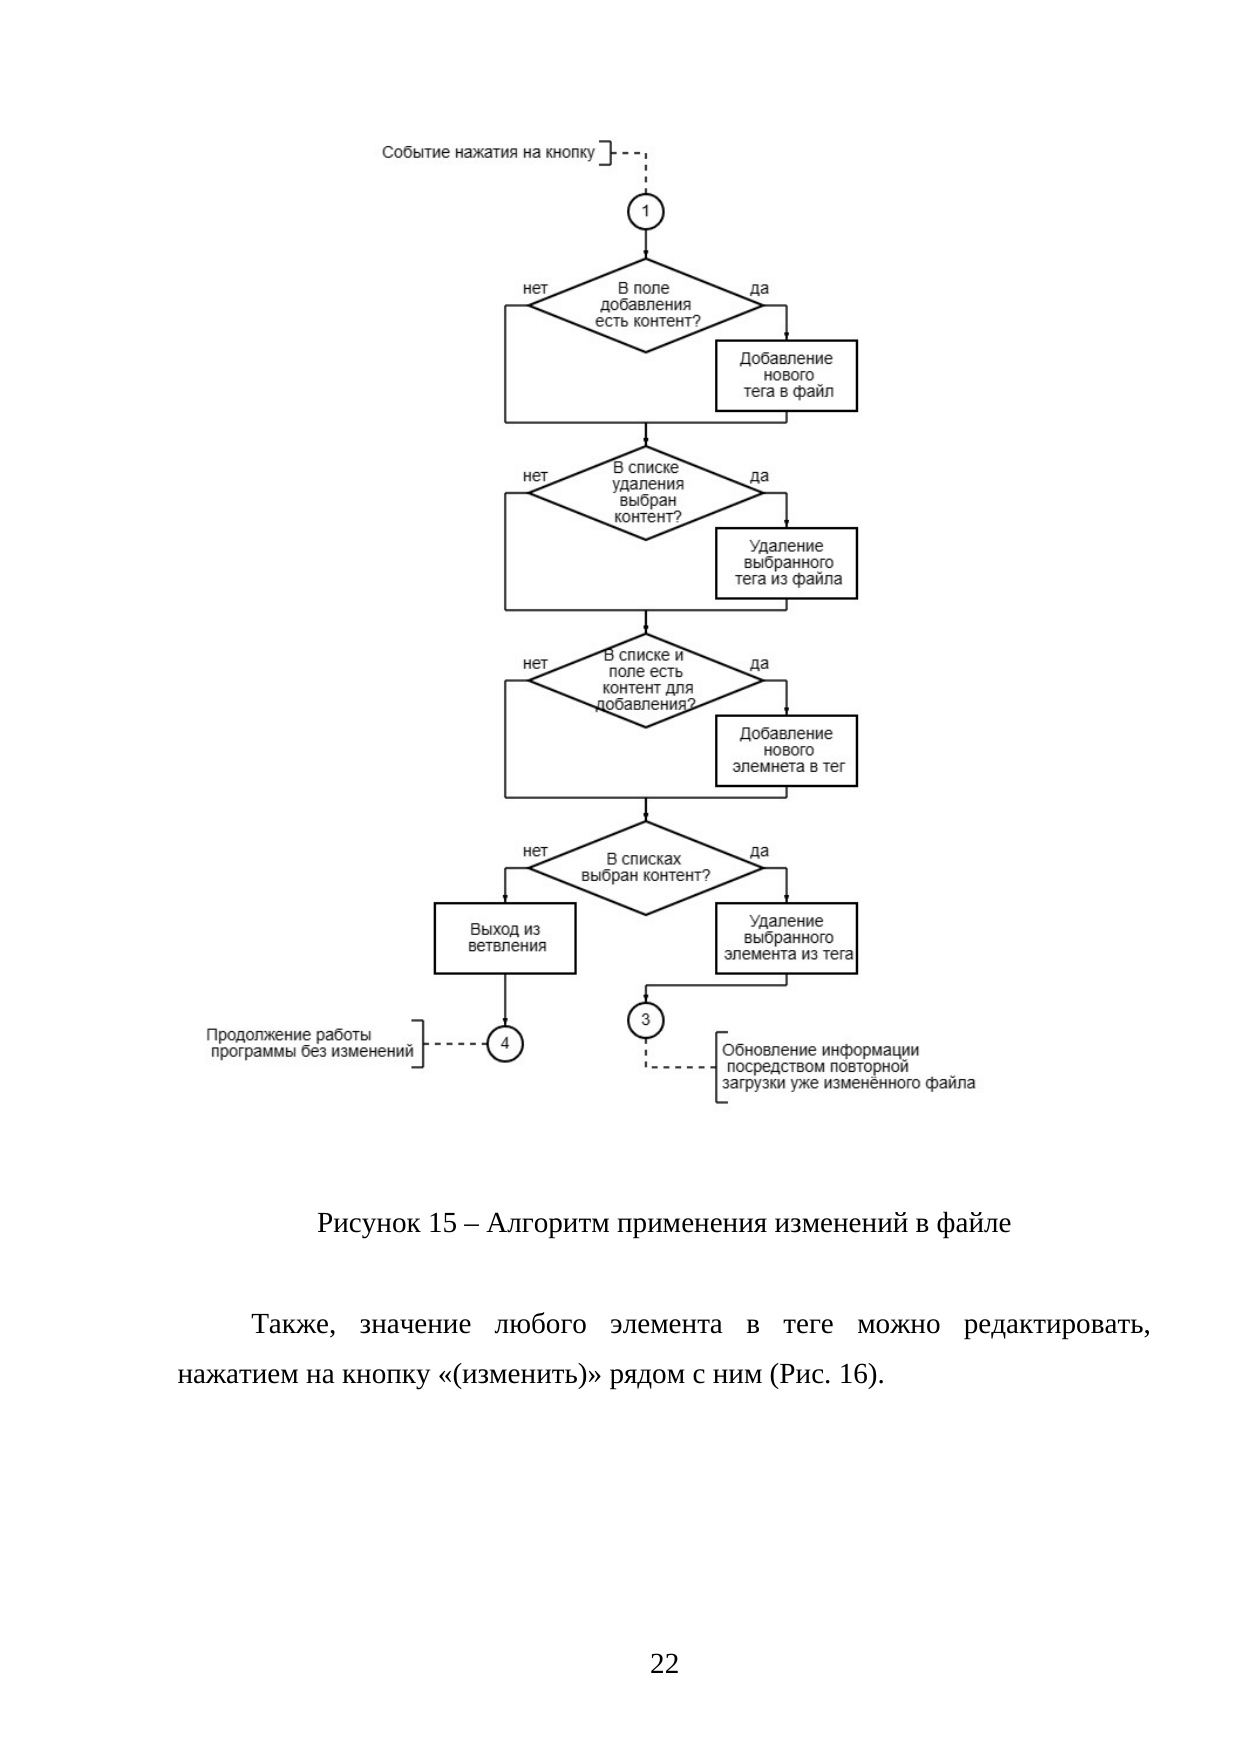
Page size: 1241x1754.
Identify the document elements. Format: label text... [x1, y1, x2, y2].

list Рисунок 15 – Алгоритм применения изменений в файле [177, 1205, 1152, 1239]
picture [177, 118, 1115, 1126]
list Также, значение любого элемента в теге можно редактировать, нажатием на кнопку «(изменить)» рядом с ним (Рис. 16). [177, 1306, 1152, 1389]
